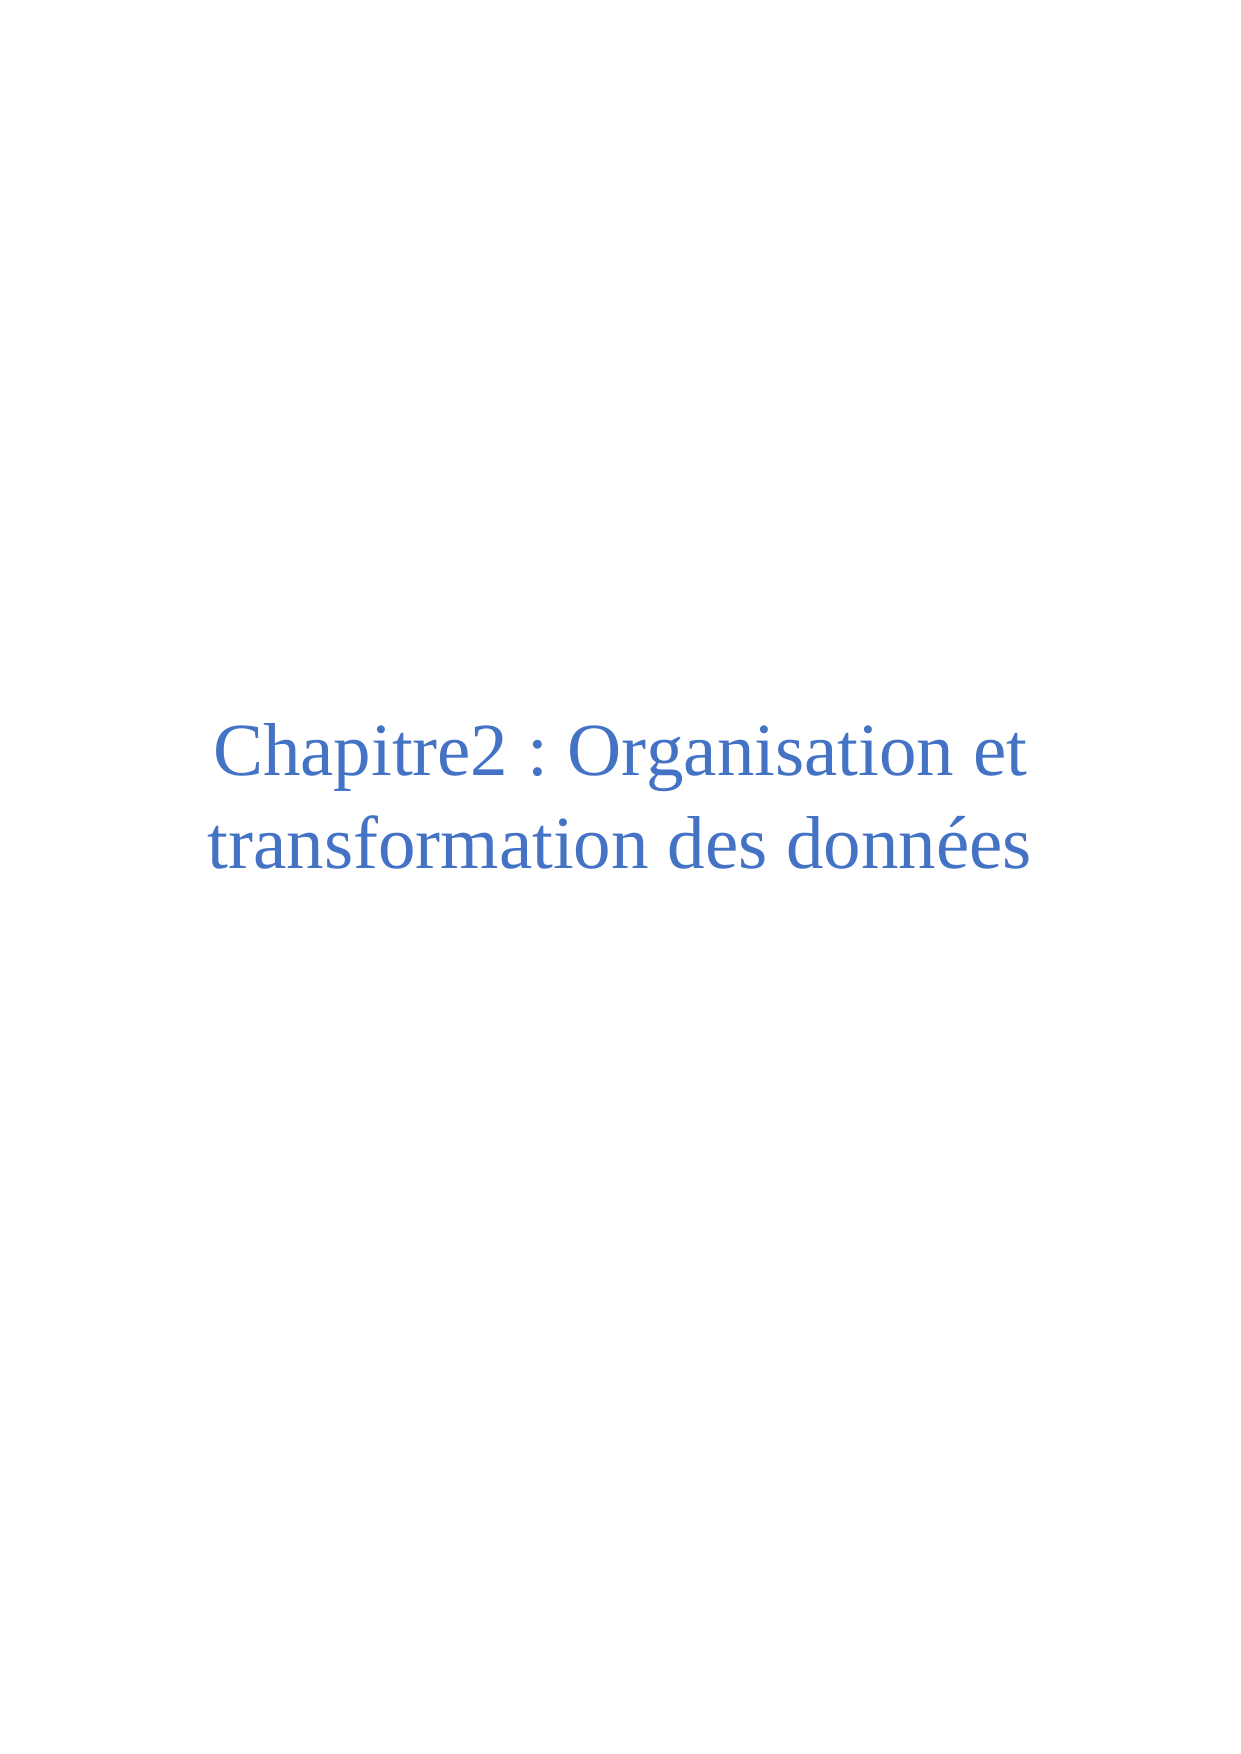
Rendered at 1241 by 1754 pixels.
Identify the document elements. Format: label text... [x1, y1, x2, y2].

subtitle Chapitre2 : Organisation et transformation des données [148, 705, 1093, 884]
